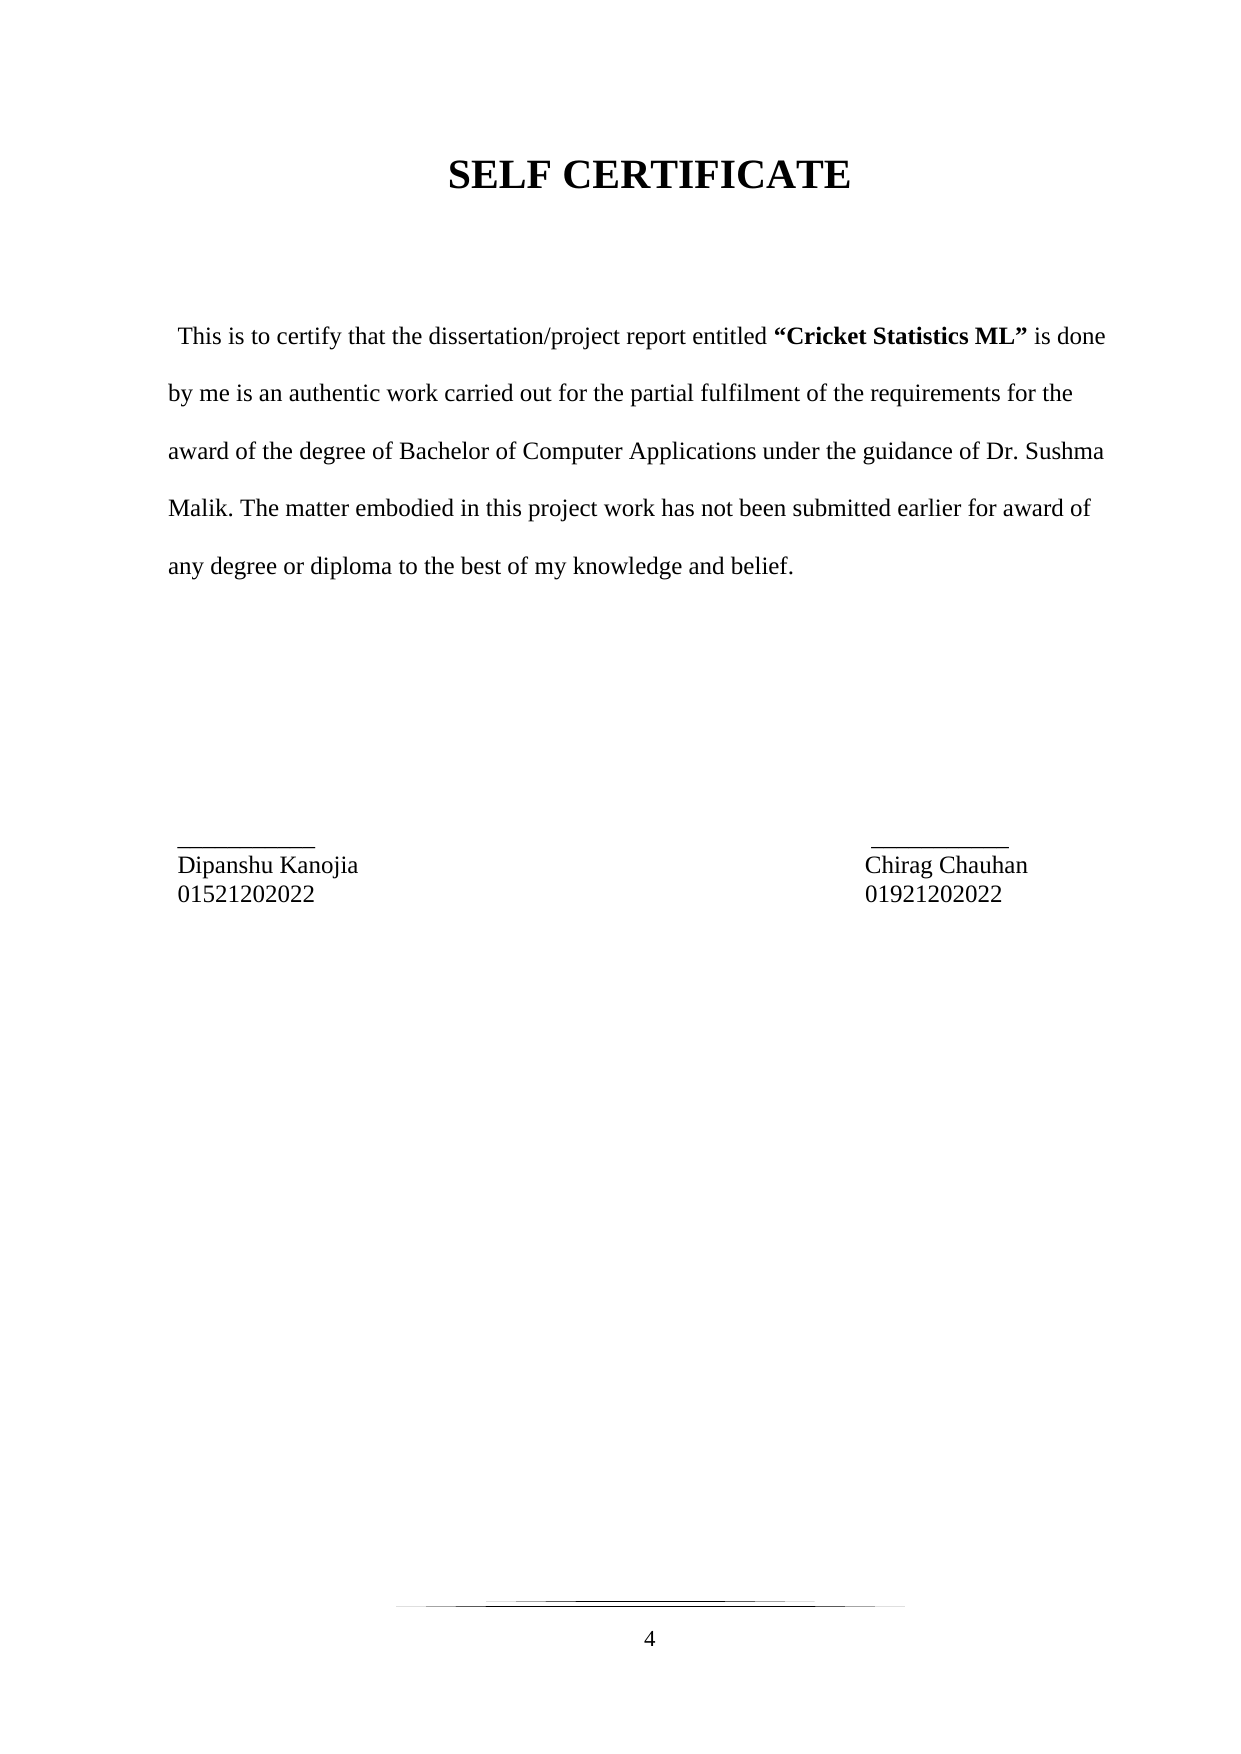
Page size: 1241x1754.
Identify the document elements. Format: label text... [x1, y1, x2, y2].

text 01521202022 01921202022 [168, 879, 1122, 908]
text SELF CERTIFICATE [168, 150, 1122, 198]
text This is to certify that the dissertation/project report entitled “Cricket Statistics ML” is done by me is an authentic work carried out for the partial fulfilment of the requirements for the award of the degree of Bachelor of Computer Applications under the guidance of Dr. Sushma Malik. The matter embodied in this project work has not been submitted earlier for award of any degree or diploma to the best of my knowledge and belief. [168, 321, 1122, 579]
text Dipanshu Kanojia Chirag Chauhan [168, 851, 1122, 879]
text ___________ ___________ [168, 822, 1122, 851]
